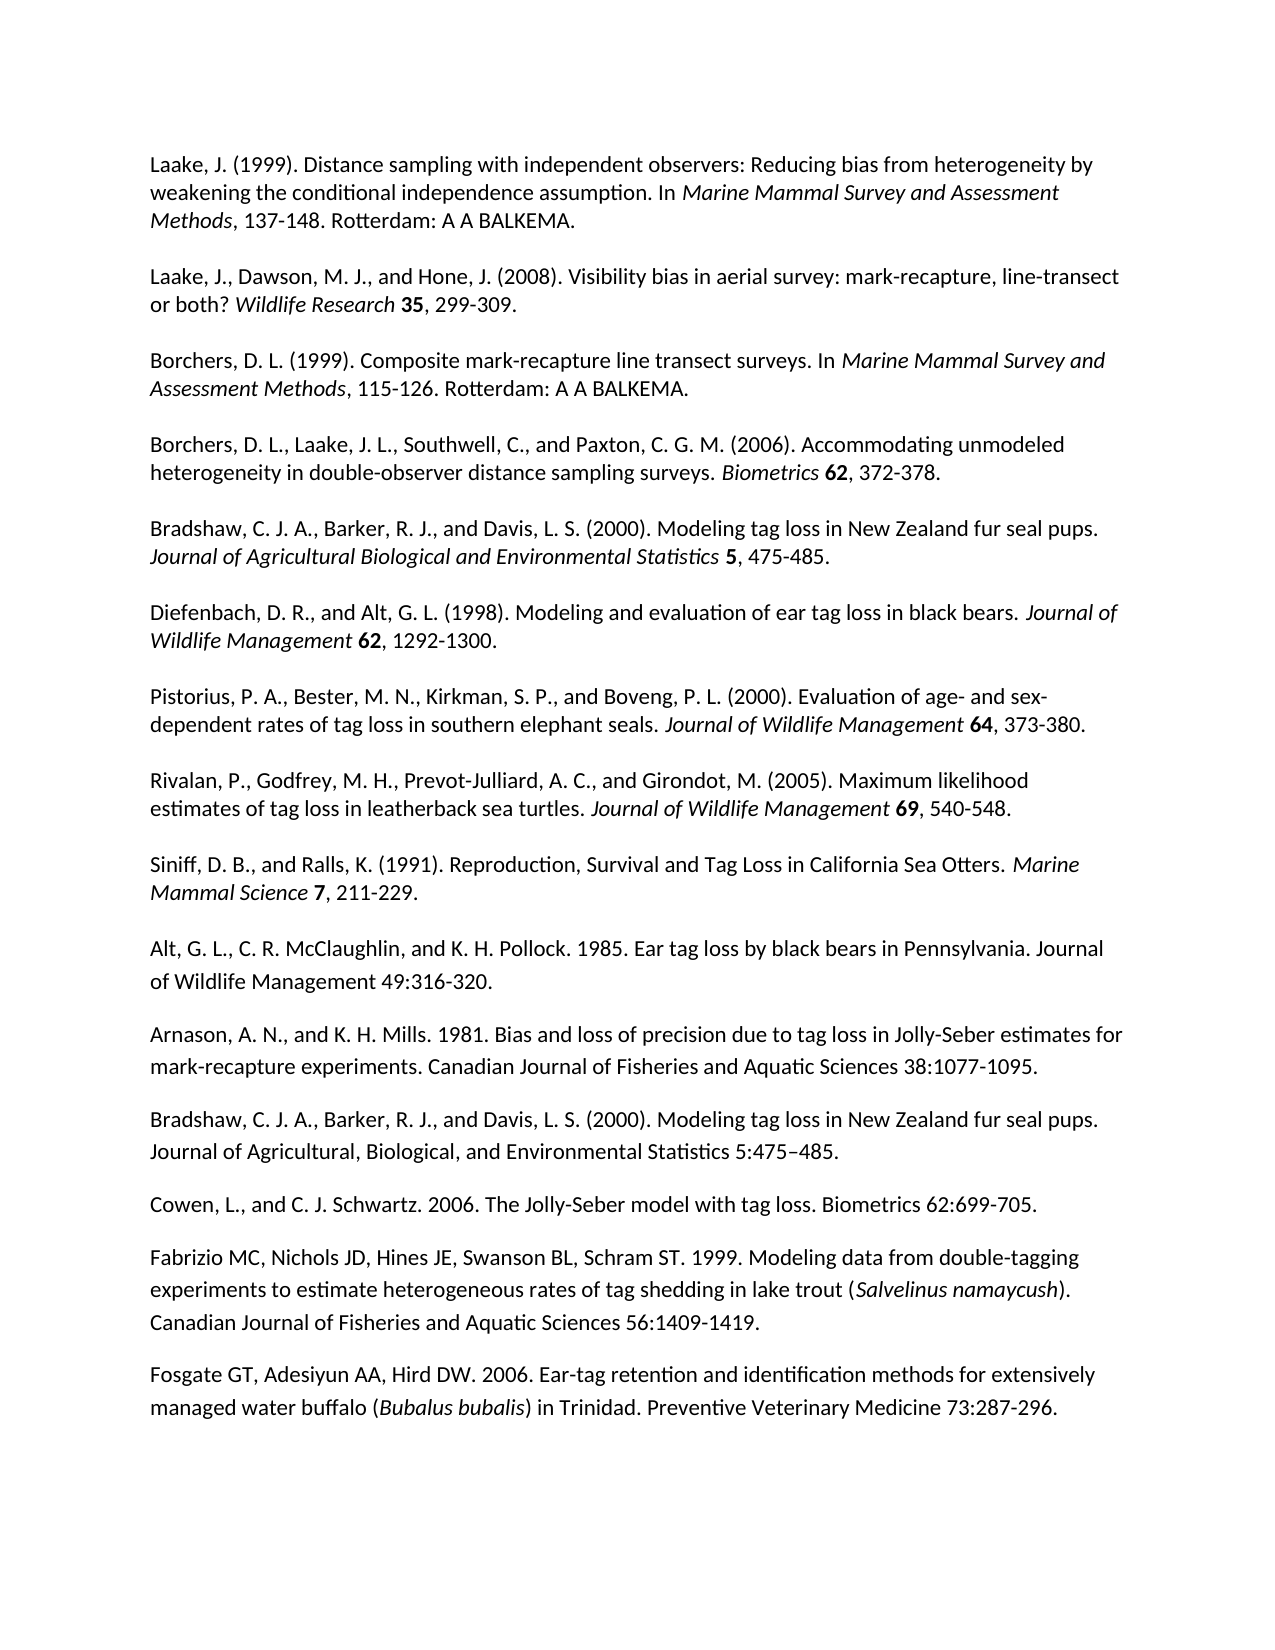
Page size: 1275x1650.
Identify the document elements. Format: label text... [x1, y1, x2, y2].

text Siniff, D. B., and Ralls, K. (1991). Reproduction, Survival and Tag Loss in California Sea Otters. Marine Mammal Science 7, 211-229. [150, 851, 1125, 907]
text Borchers, D. L. (1999). Composite mark-recapture line transect surveys. In Marine Mammal Survey and Assessment Methods, 115-126. Rotterdam: A A BALKEMA. [150, 346, 1125, 402]
text Laake, J., Dawson, M. J., and Hone, J. (2008). Visibility bias in aerial survey: mark-recapture, line-transect or both? Wildlife Research 35, 299-309. [150, 262, 1125, 318]
text Laake, J. (1999). Distance sampling with independent observers: Reducing bias from heterogeneity by weakening the conditional independence assumption. In Marine Mammal Survey and Assessment Methods, 137-148. Rotterdam: A A BALKEMA. [150, 150, 1125, 234]
text Rivalan, P., Godfrey, M. H., Prevot-Julliard, A. C., and Girondot, M. (2005). Maximum likelihood estimates of tag loss in leatherback sea turtles. Journal of Wildlife Management 69, 540-548. [150, 766, 1125, 822]
text Fabrizio MC, Nichols JD, Hines JE, Swanson BL, Schram ST. 1999. Modeling data from double-tagging experiments to estimate heterogeneous rates of tag shedding in lake trout (Salvelinus namaycush). Canadian Journal of Fisheries and Aquatic Sciences 56:1409-1419. [150, 1243, 1125, 1336]
text Bradshaw, C. J. A., Barker, R. J., and Davis, L. S. (2000). Modeling tag loss in New Zealand fur seal pups. Journal of Agricultural Biological and Environmental Statistics 5, 475-485. [150, 514, 1125, 570]
text Diefenbach, D. R., and Alt, G. L. (1998). Modeling and evaluation of ear tag loss in black bears. Journal of Wildlife Management 62, 1292-1300. [150, 598, 1125, 654]
text Bradshaw, C. J. A., Barker, R. J., and Davis, L. S. (2000). Modeling tag loss in fur seal pups. Journal of Agricultural, Biological, and Environmental Statistics 5:475–485. [150, 1105, 1125, 1165]
text Alt, G. L., C. R. McClaughlin, and K. H. Pollock. 1985. Ear tag loss by black bears in . Journal of Wildlife Management 49:316-320. [150, 934, 1125, 995]
text Fosgate GT, Adesiyun AA, Hird DW. 2006. Ear-tag retention and identification methods for extensively managed water buffalo (Bubalus bubalis) in . Preventive Veterinary Medicine 73:287-296. [150, 1361, 1125, 1421]
text Pistorius, P. A., Bester, M. N., Kirkman, S. P., and Boveng, P. L. (2000). Evaluation of age- and sex-dependent rates of tag loss in southern elephant seals. Journal of Wildlife Management 64, 373-380. [150, 682, 1125, 738]
text Cowen, L., and C. J. Schwartz. 2006. The Jolly-Seber model with tag loss. Biometrics 62:699-705. [150, 1190, 1125, 1218]
text Arnason, A. N., and K. H. Mills. 1981. Bias and loss of precision due to tag loss in Jolly-Seber estimates for mark-recapture experiments. Canadian Journal of Fisheries and Aquatic Sciences 38:1077-1095. [150, 1020, 1125, 1080]
